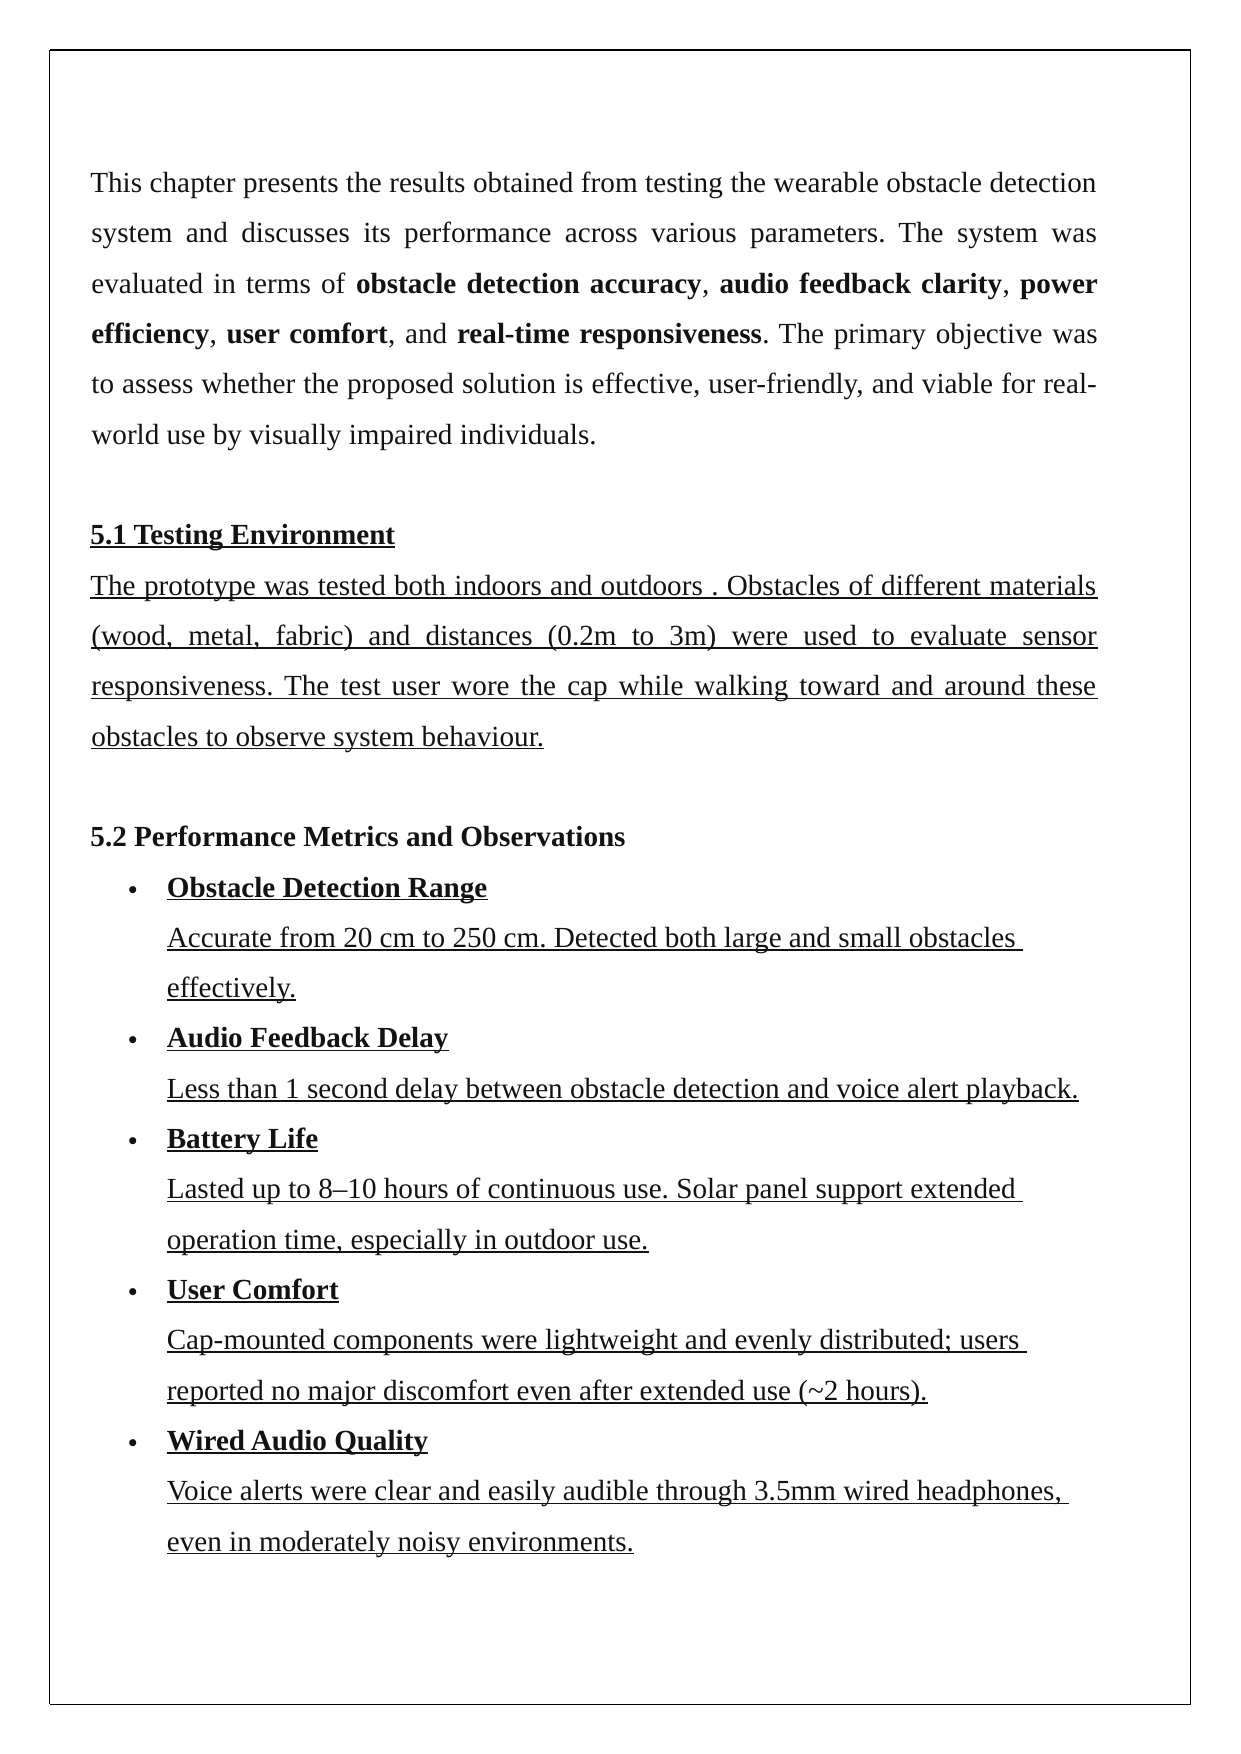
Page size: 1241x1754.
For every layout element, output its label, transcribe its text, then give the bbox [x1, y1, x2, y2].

text 5.1 Testing Environment [90, 517, 1098, 551]
list Audio Feedback Delay Less than 1 second delay between obstacle detection and voice alert playback. [129, 1021, 1098, 1104]
list User Comfort Cap-mounted components were lightweight and evenly distributed; users reported no major discomfort even after extended use (~2 hours). [129, 1272, 1098, 1406]
text 5.2 Performance Metrics and Observations [90, 819, 1098, 853]
list Battery Life Lasted up to 8–10 hours of continuous use. Solar panel support extended operation time, especially in outdoor use. [129, 1121, 1098, 1255]
text This chapter presents the results obtained from testing the wearable obstacle detection system and discusses its performance across various parameters. The system was evaluated in terms of obstacle detection accuracy, audio feedback clarity, power efficiency, user comfort, and real-time responsiveness. The primary objective was to assess whether the proposed solution is effective, user-friendly, and viable for real-world use by visually impaired individuals. [90, 165, 1098, 450]
list Obstacle Detection Range Accurate from 20 cm to 250 cm. Detected both large and small obstacles effectively. [129, 870, 1098, 1004]
text The prototype was tested both indoors and outdoors . Obstacles of different materials (wood, metal, fabric) and distances (0.2m to 3m) were used to evaluate sensor responsiveness. The test user wore the cap while walking toward and around these obstacles to observe system behaviour. [90, 599, 1098, 752]
list Wired Audio Quality Voice alerts were clear and easily audible through 3.5mm wired headphones, even in moderately noisy environments. [129, 1423, 1098, 1557]
text The prototype was tested both indoors and outdoors . Obstacles of different materials (wood, metal, fabric) and distances (0.2m to 3m) were used to evaluate sensor responsiveness. The test user wore the cap while walking toward and around these obstacles to observe system behaviour. [90, 568, 1098, 597]
